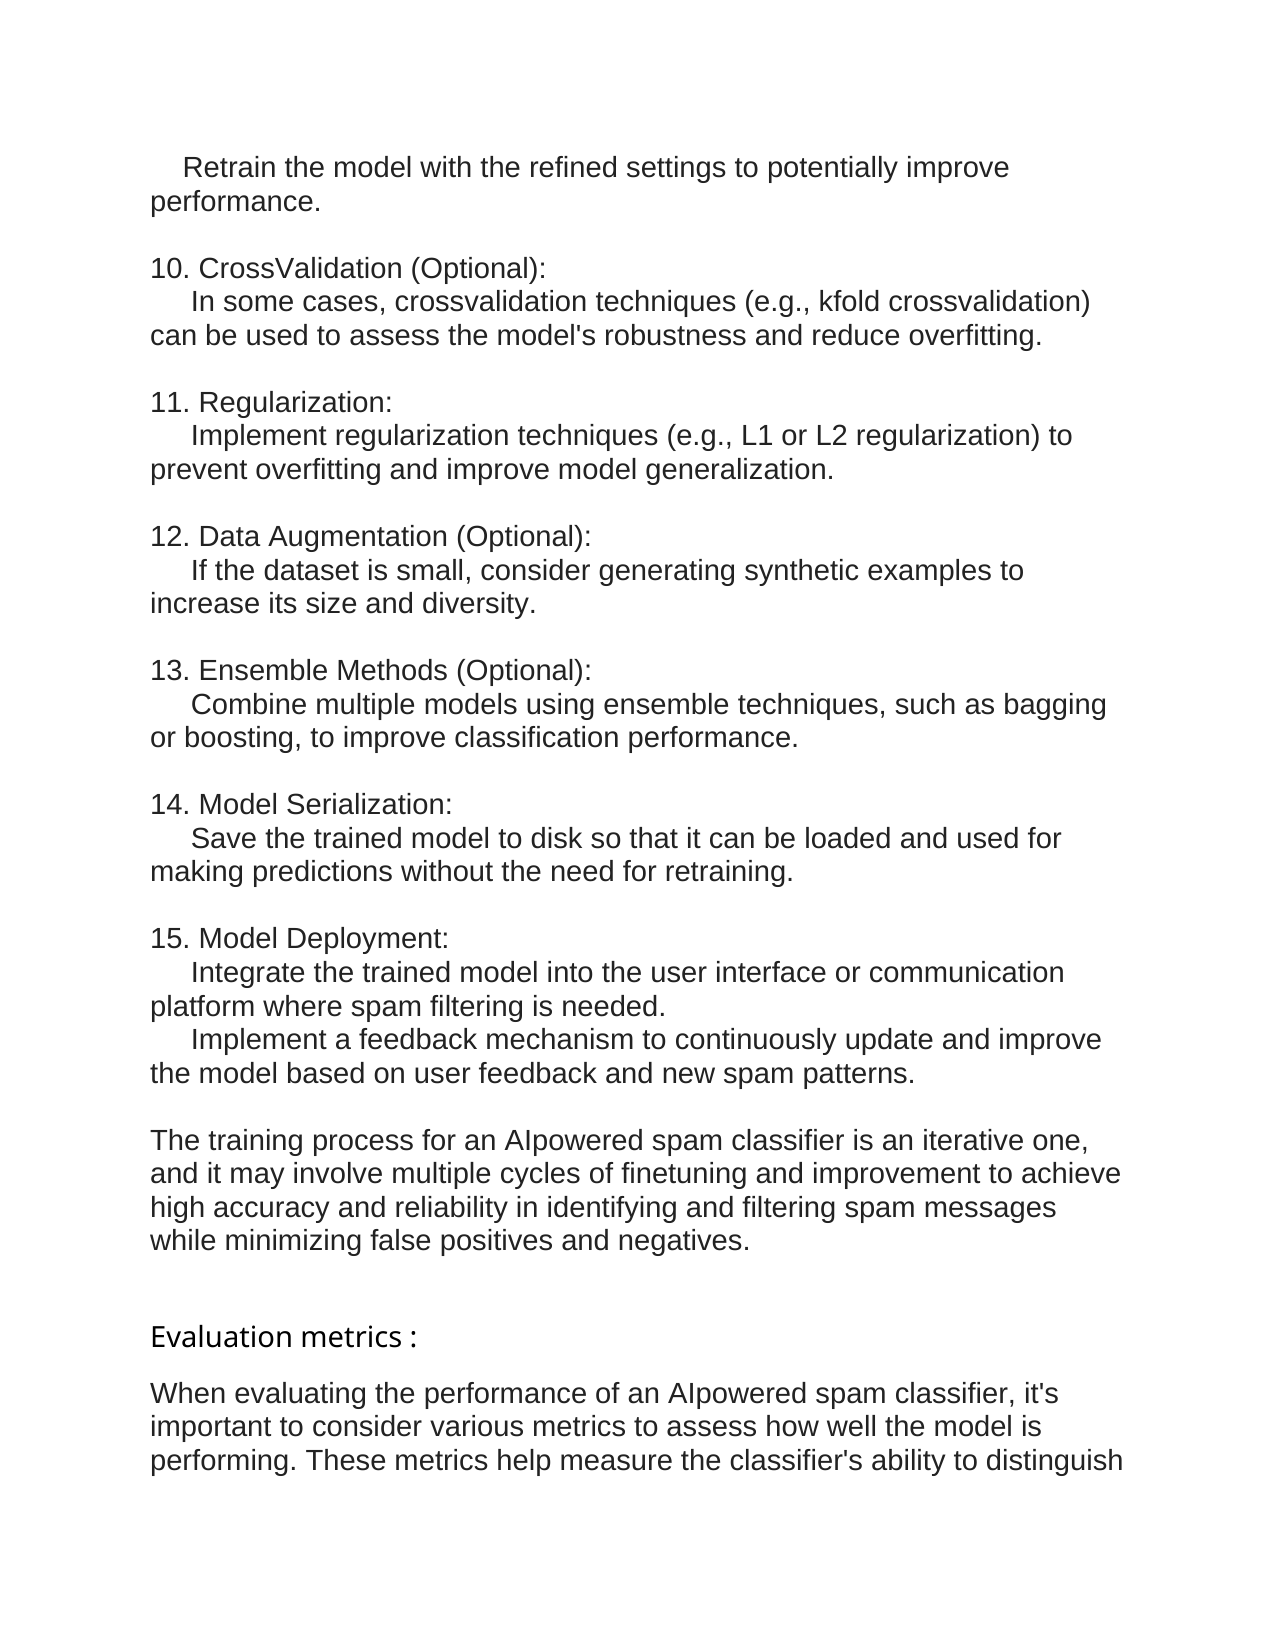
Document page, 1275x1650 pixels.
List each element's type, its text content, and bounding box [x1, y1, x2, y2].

text Evaluation metrics : [150, 1316, 1125, 1356]
text If the dataset is small, consider generating synthetic examples to increase its size and diversity. [150, 552, 1125, 619]
text 13. Ensemble Methods (Optional): [150, 653, 1125, 687]
text 15. Model Deployment: [150, 921, 1125, 955]
text Integrate the trained model into the user interface or communication platform where spam filtering is needed. [150, 955, 1125, 1022]
text The training process for an AIpowered spam classifier is an iterative one, and it may involve multiple cycles of finetuning and improvement to achieve high accuracy and reliability in identifying and filtering spam messages while minimizing false positives and negatives. [150, 1123, 1125, 1257]
text 11. Regularization: [150, 385, 1125, 418]
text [150, 1376, 1125, 1476]
text Retrain the model with the refined settings to potentially improve performance. [150, 150, 1125, 217]
text Implement regularization techniques (e.g., L1 or L2 regularization) to prevent overfitting and improve model generalization. [150, 418, 1125, 485]
text Implement a feedback mechanism to continuously update and improve the model based on user feedback and new spam patterns. [150, 1022, 1125, 1089]
text 12. Data Augmentation (Optional): [150, 519, 1125, 552]
text 10. CrossValidation (Optional): [150, 251, 1125, 284]
text In some cases, crossvalidation techniques (e.g., kfold crossvalidation) can be used to assess the model's robustness and reduce overfitting. [150, 284, 1125, 351]
text Combine multiple models using ensemble techniques, such as bagging or boosting, to improve classification performance. [150, 687, 1125, 754]
text Save the trained model to disk so that it can be loaded and used for making predictions without the need for retraining. [150, 821, 1125, 888]
text 14. Model Serialization: [150, 787, 1125, 821]
